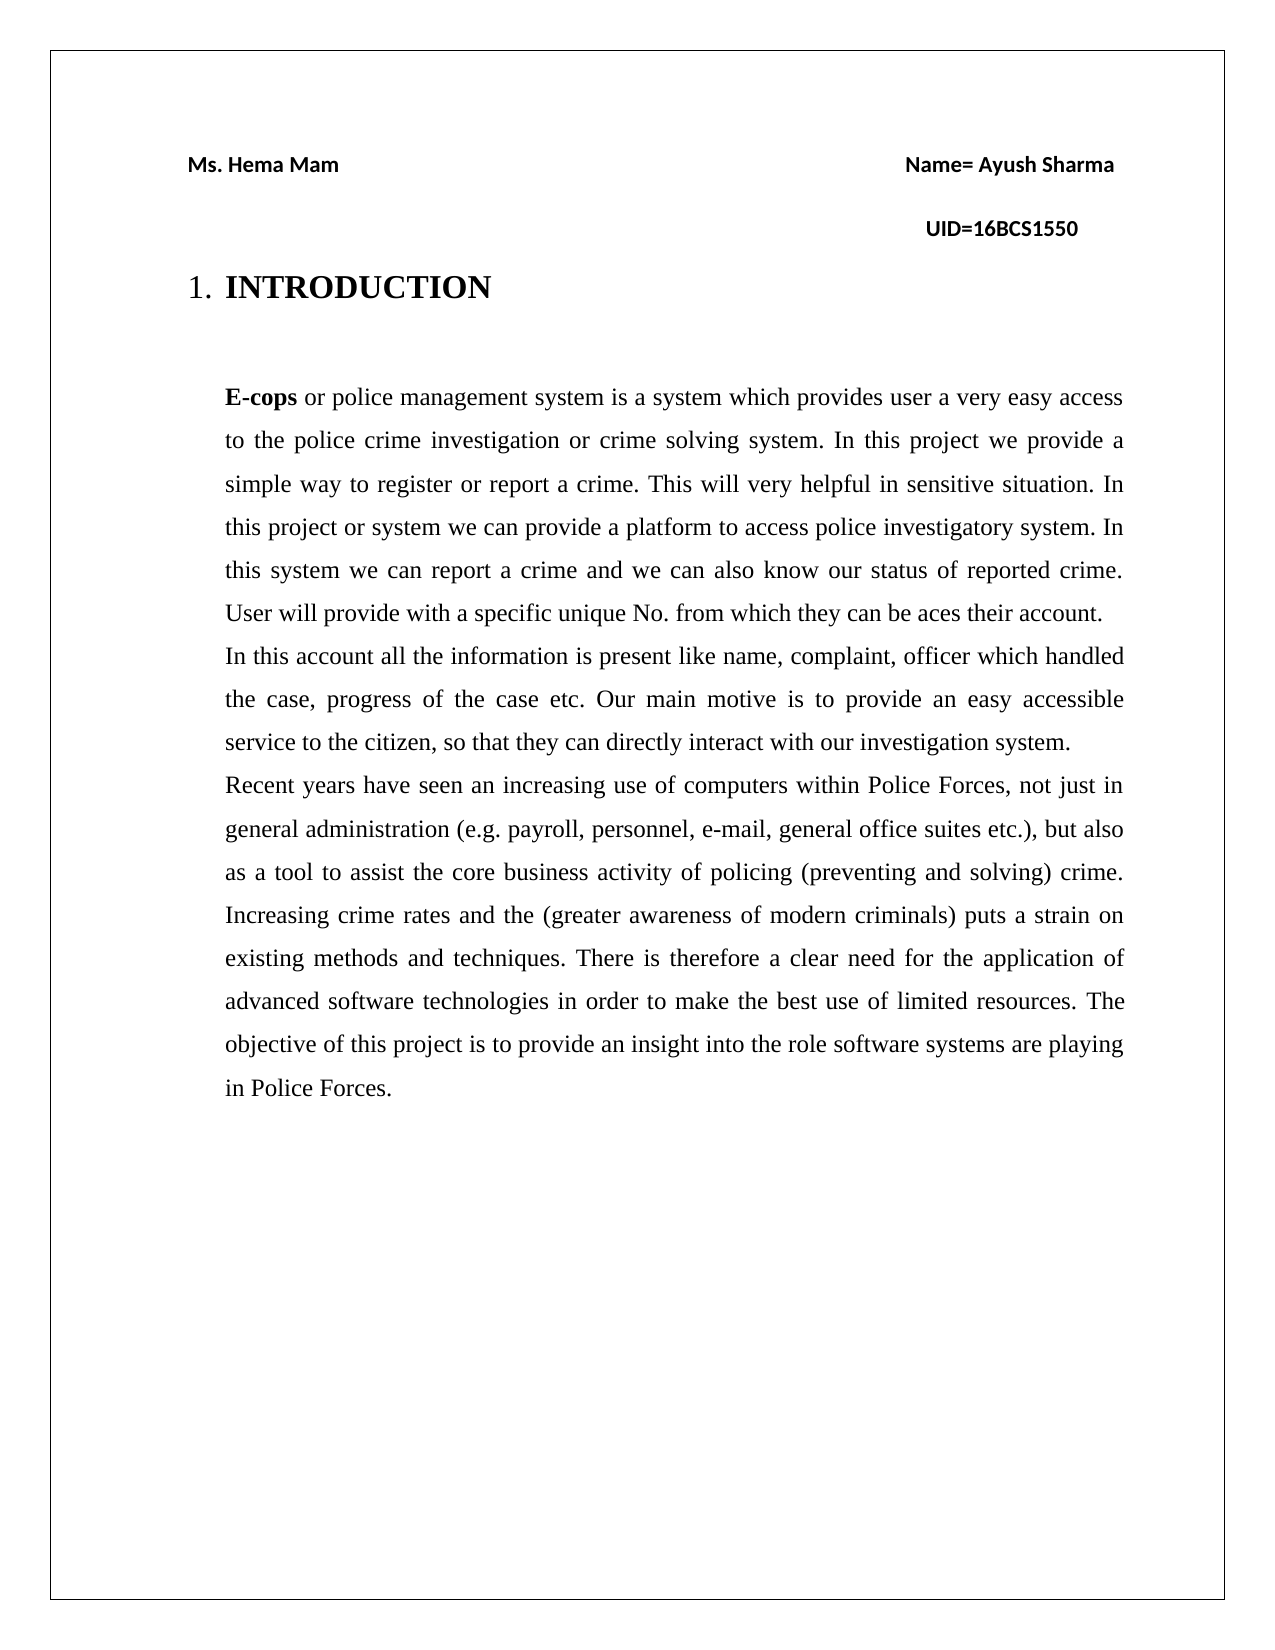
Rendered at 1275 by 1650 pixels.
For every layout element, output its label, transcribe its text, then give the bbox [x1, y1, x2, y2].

list INTRODUCTION [187, 267, 1125, 306]
list E-cops or police management system is a system which provides user a very easy access to the police crime investigation or crime solving system. In this project we provide a simple way to register or report a crime. This will very helpful in sensitive situation. In this project or system we can provide a platform to access police investigatory system. In this system we can report a crime and we can also know our status of reported crime. User will provide with a specific unique No. from which they can be aces their account. [225, 382, 1125, 627]
list Recent years have seen an increasing use of computers within Police Forces, not just in general administration (e.g. payroll, personnel, e-mail, general office suites etc.), but also as a tool to assist the core business activity of policing (preventing and solving) crime. Increasing crime rates and the (greater awareness of modern criminals) puts a strain on existing methods and techniques. There is therefore a clear need for the application of advanced software technologies in order to make the best use of limited resources. The objective of this project is to provide an insight into the role software systems are playing in Police Forces. [225, 771, 1125, 1101]
list In this account all the information is present like name, complaint, officer which handled the case, progress of the case etc. Our main motive is to provide an easy accessible service to the citizen, so that they can directly interact with our investigation system. [225, 641, 1125, 756]
text Ms. Hema Mam Name= Ayush Sharma UID=16BCS1550 [187, 150, 1125, 242]
